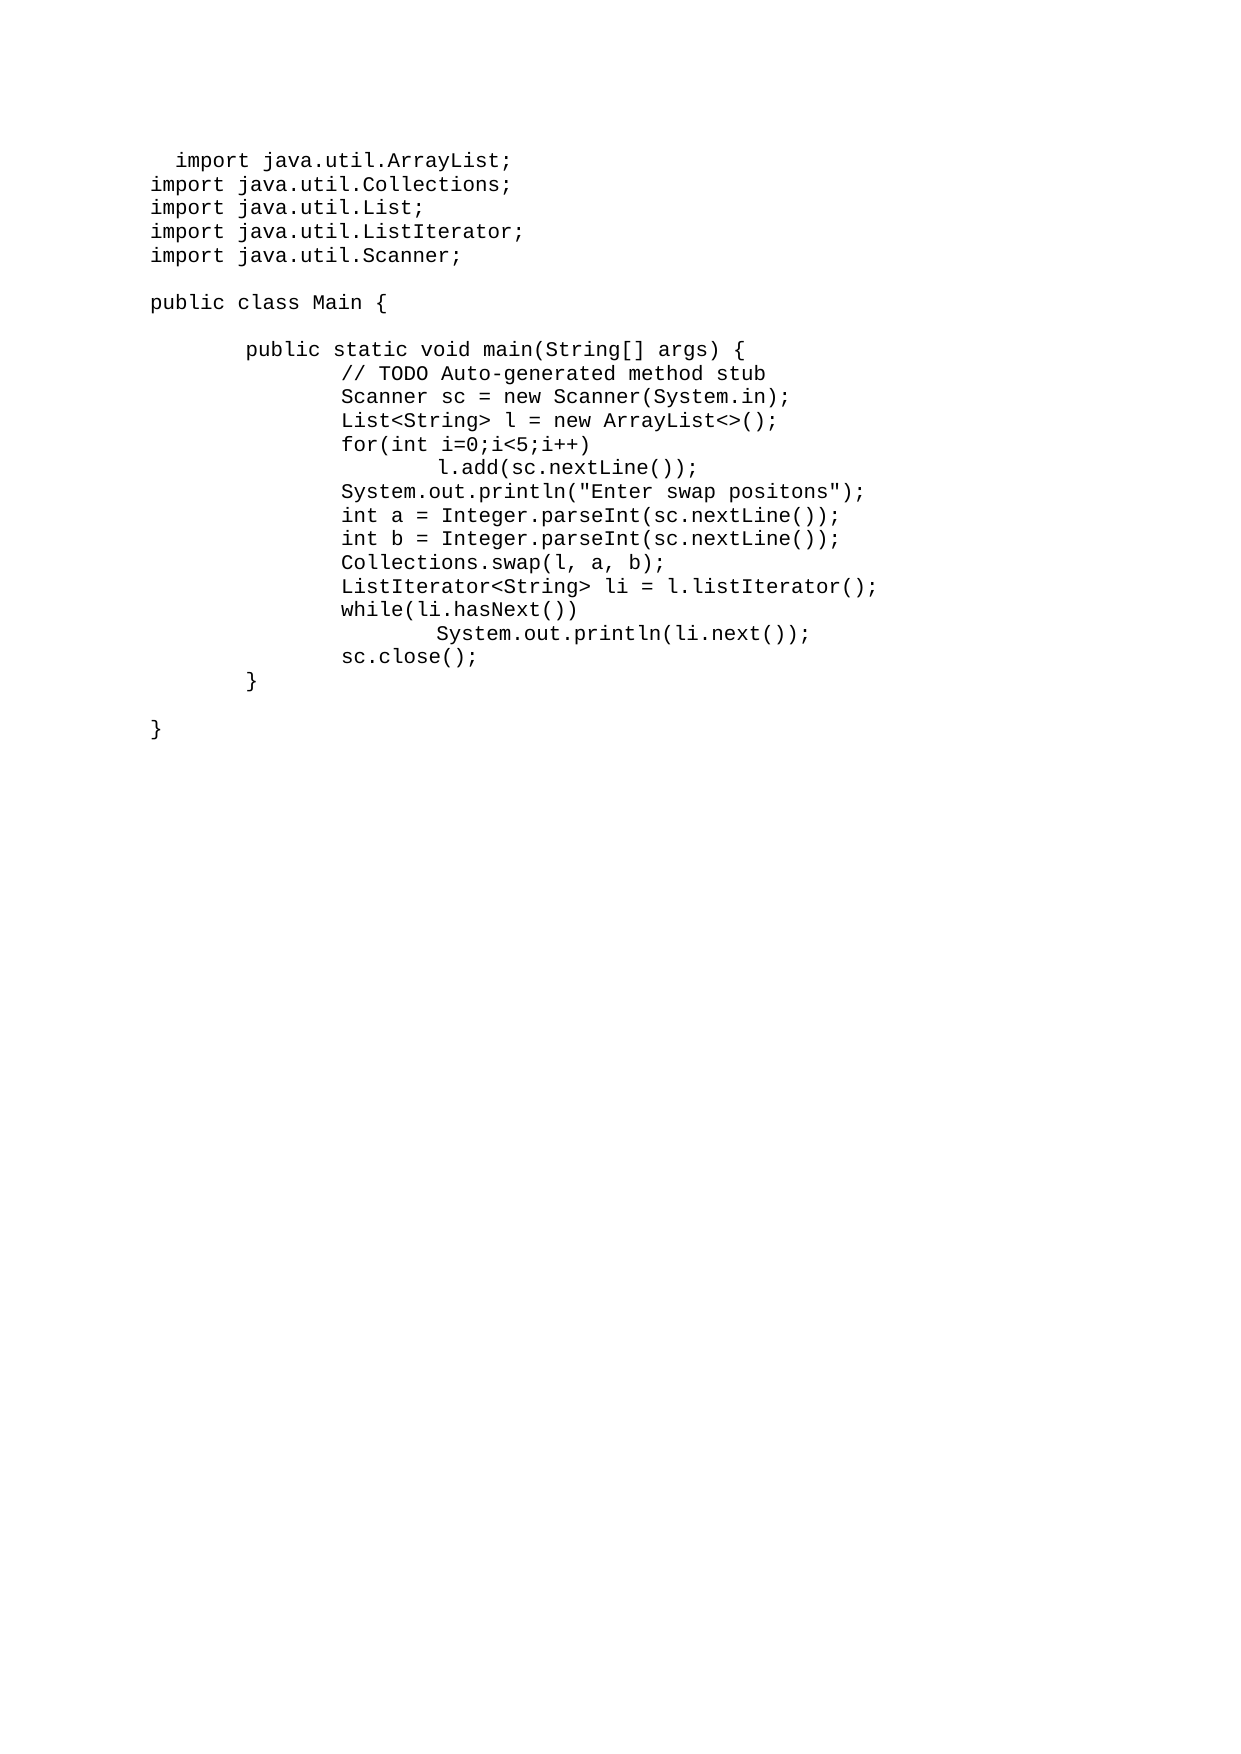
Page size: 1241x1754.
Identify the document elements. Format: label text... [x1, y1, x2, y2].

text sc.close(); [150, 647, 1090, 670]
text while(li.hasNext()) [150, 599, 1090, 623]
text System.out.println("Enter swap positons"); [150, 481, 1090, 505]
text Scanner sc = new Scanner(System.in); [150, 386, 1090, 410]
text } [150, 670, 1090, 694]
text import java.util.Scanner; [150, 244, 1090, 268]
text int a = Integer.parseInt(sc.nextLine()); [150, 505, 1090, 528]
text public class Main { [150, 292, 1090, 316]
text import java.util.ListIterator; [150, 221, 1090, 244]
text public static void main(String[] args) { [150, 339, 1090, 363]
text import java.util.Collections; [150, 174, 1090, 197]
text ListIterator<String> li = l.listIterator(); [150, 576, 1090, 599]
text for(int i=0;i<5;i++) [150, 434, 1090, 457]
text System.out.println(li.next()); [150, 623, 1090, 647]
text List<String> l = new ArrayList<>(); [150, 410, 1090, 434]
text } [150, 717, 1090, 741]
text int b = Integer.parseInt(sc.nextLine()); [150, 528, 1090, 552]
text import java.util.ArrayList; [150, 150, 1090, 174]
text l.add(sc.nextLine()); [150, 457, 1090, 481]
text import java.util.List; [150, 197, 1090, 221]
text Collections.swap(l, a, b); [150, 552, 1090, 576]
text // TODO Auto-generated method stub [150, 363, 1090, 386]
